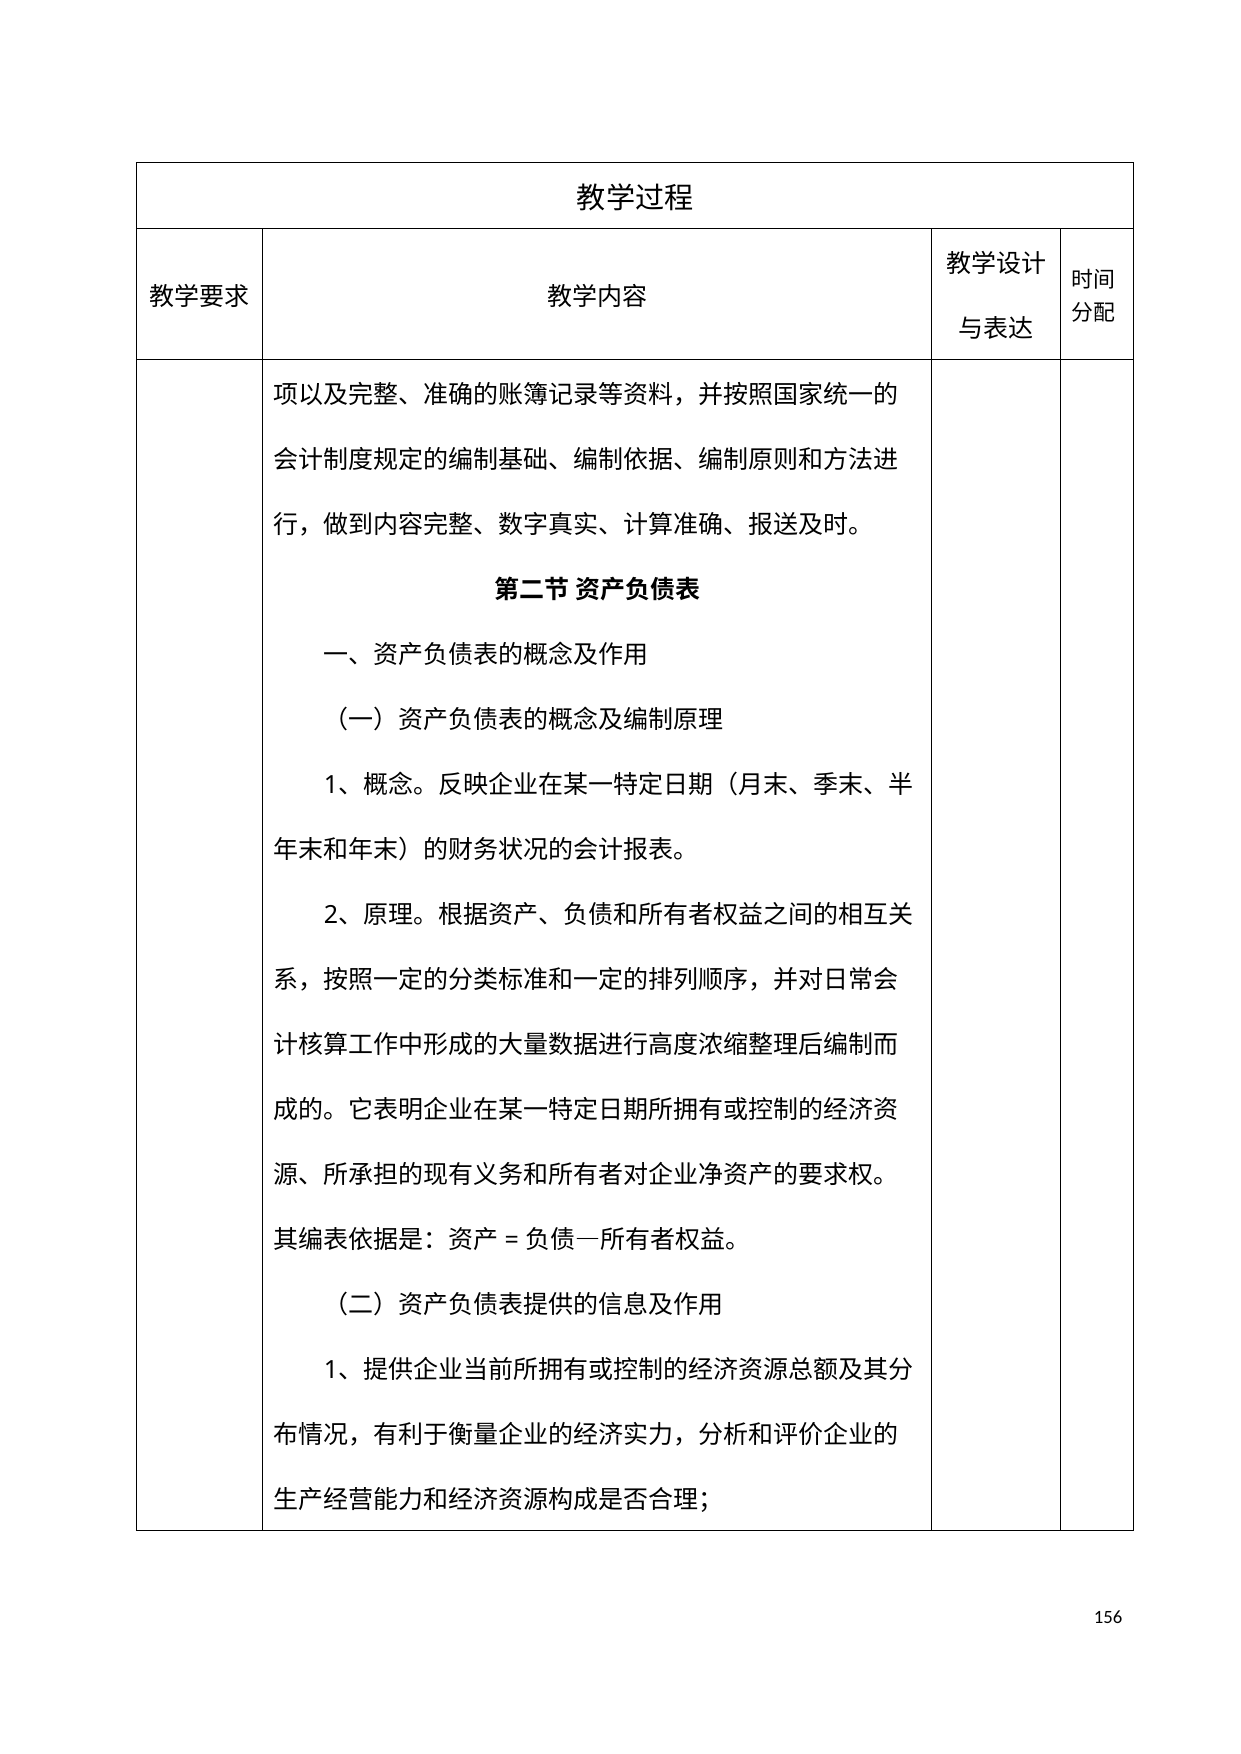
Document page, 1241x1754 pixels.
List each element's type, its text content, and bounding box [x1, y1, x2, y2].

table_cell 教学内容 [263, 229, 931, 359]
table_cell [137, 360, 262, 1530]
table_header 教学过程 [137, 163, 1133, 228]
table_cell 教学要求 [137, 229, 262, 359]
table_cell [263, 360, 931, 1530]
table_cell 时间分配 [1061, 229, 1133, 359]
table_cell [932, 360, 1060, 1530]
table_cell 教学设计与表达 [932, 229, 1060, 359]
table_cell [1061, 360, 1133, 1530]
